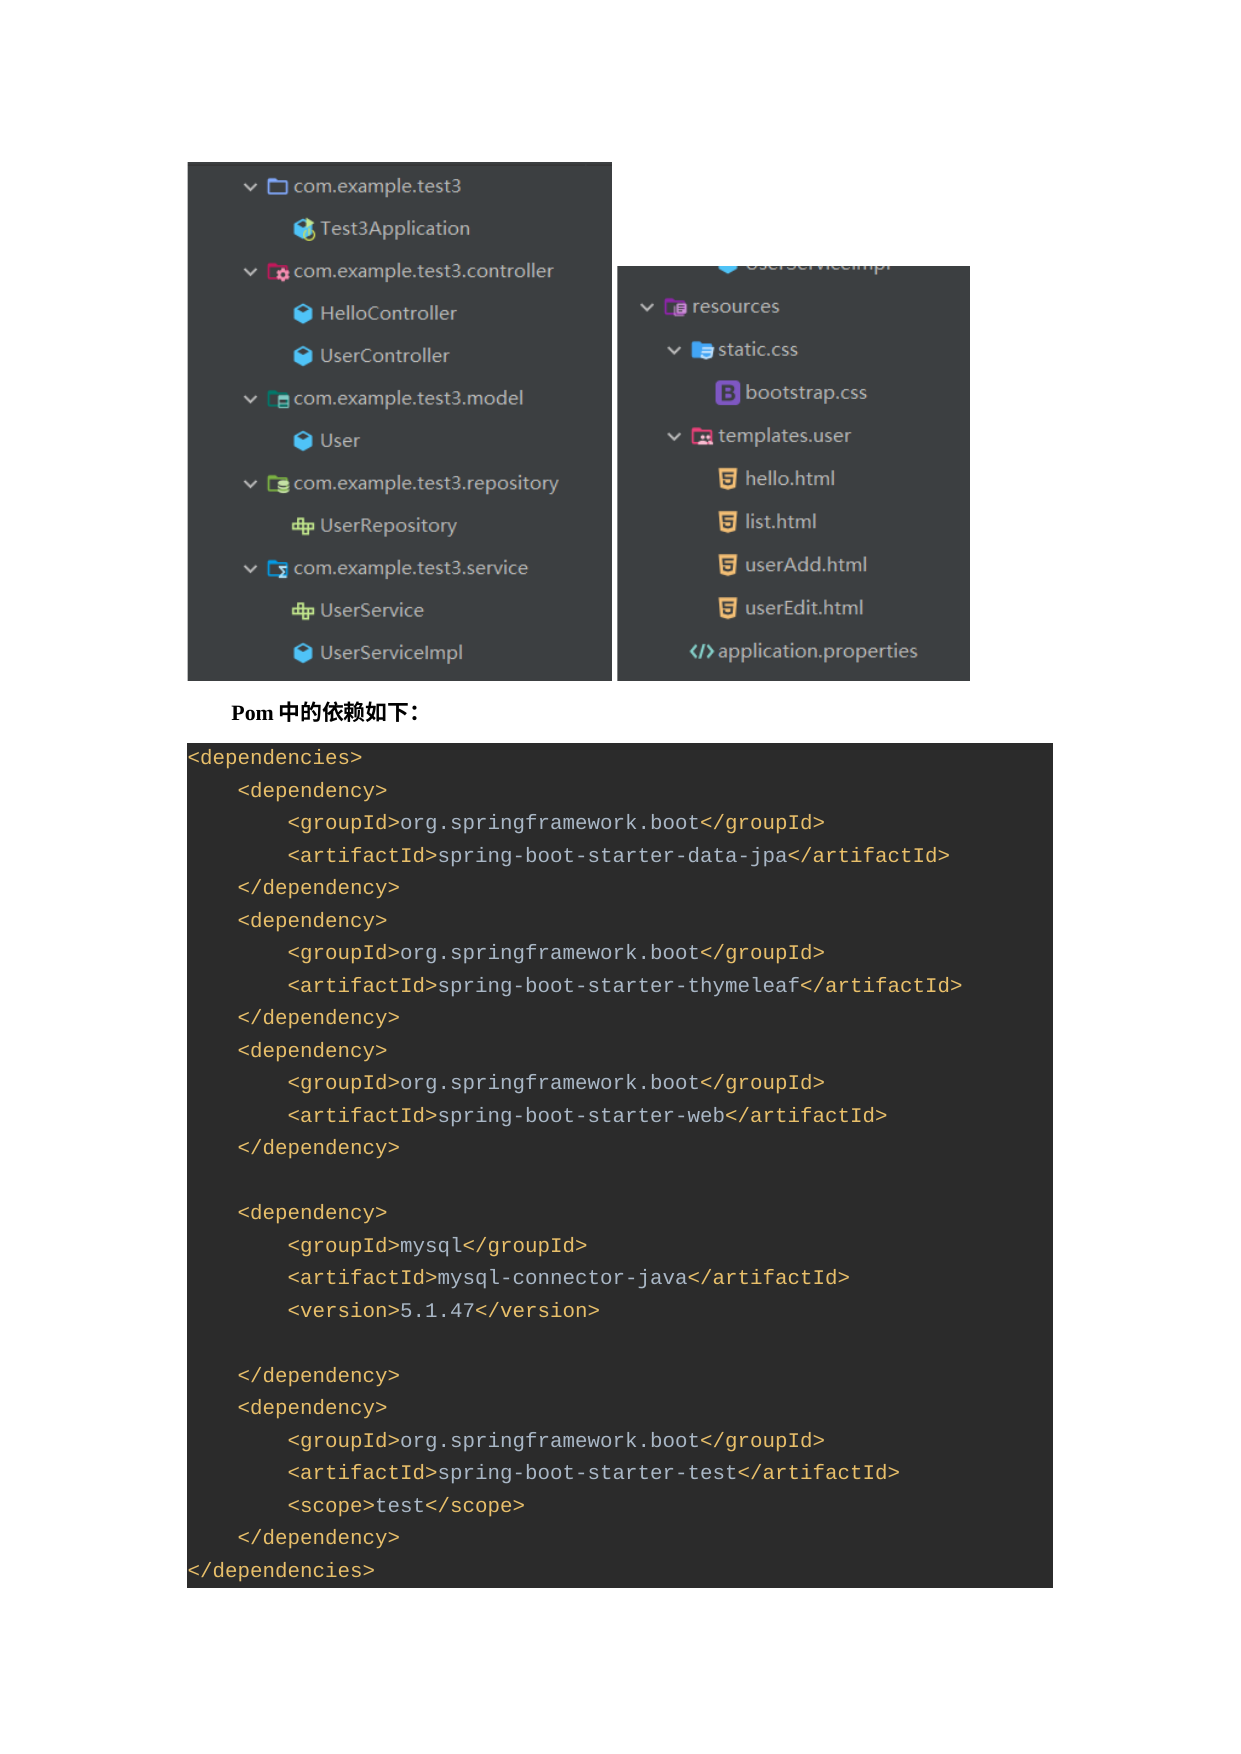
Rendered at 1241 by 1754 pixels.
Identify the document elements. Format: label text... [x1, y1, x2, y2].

picture [617, 266, 970, 681]
text Pom中的依赖如下： [231, 694, 1053, 727]
picture [187, 162, 612, 681]
text <dependencies> <dependency> <groupId>org.springframework.boot</groupId> <artifactId>spring-boot-starter-data-jpa</artifactId> </dependency> <dependency> <groupId>org.springframework.boot</groupId> <artifactId>spring-boot-starter-thymeleaf</artifactId> </dependency> <dependency> <groupId>org.springframework.boot</groupId> <artifactId>spring-boot-starter-web</artifactId> </dependency> <dependency> <groupId>mysql</groupId> <artifactId>mysql-connector-java</artifactId> <version>5.1.47</version> </dependency> <dependency> <groupId>org.springframework.boot</groupId> <artifactId>spring-boot-starter-test</artifactId> <scope>test</scope> </dependency> </dependencies> [187, 743, 1053, 1588]
